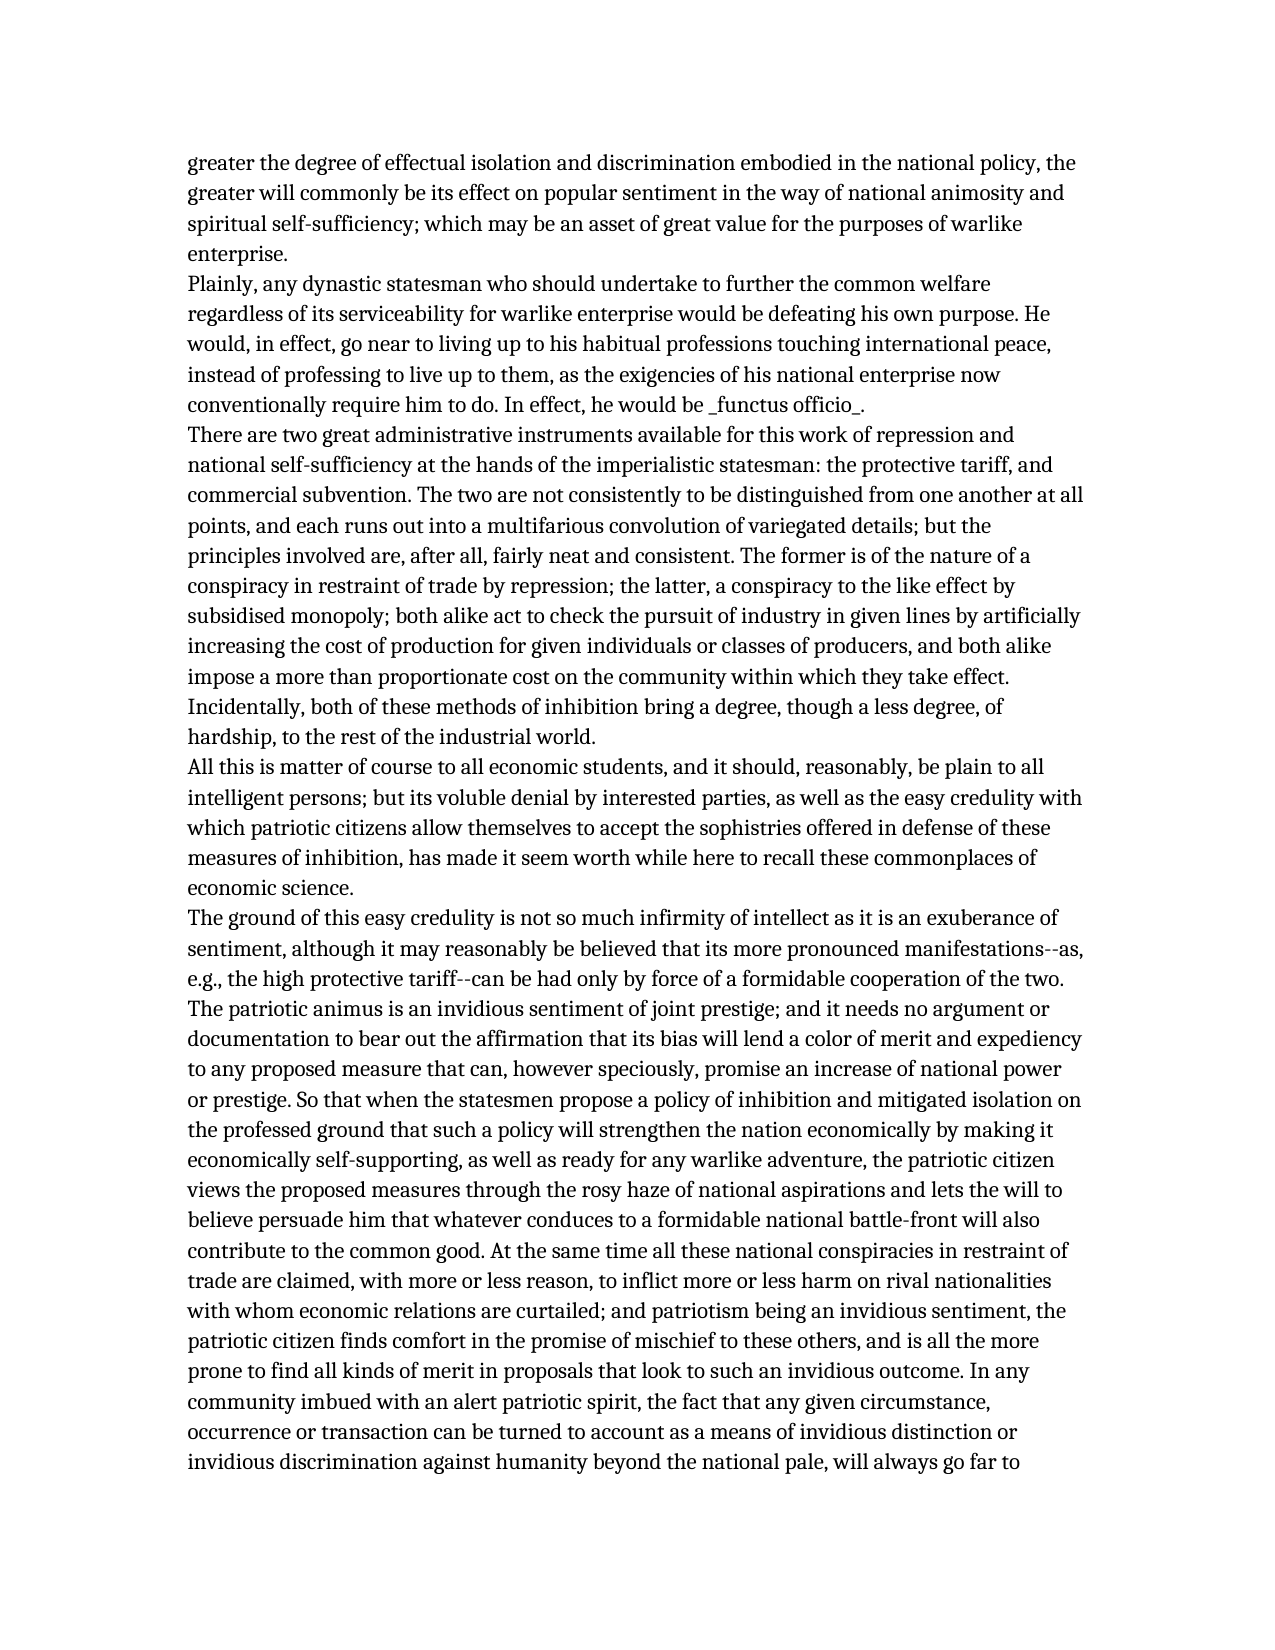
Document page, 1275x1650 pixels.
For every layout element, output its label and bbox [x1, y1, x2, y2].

text [187, 150, 1087, 1475]
